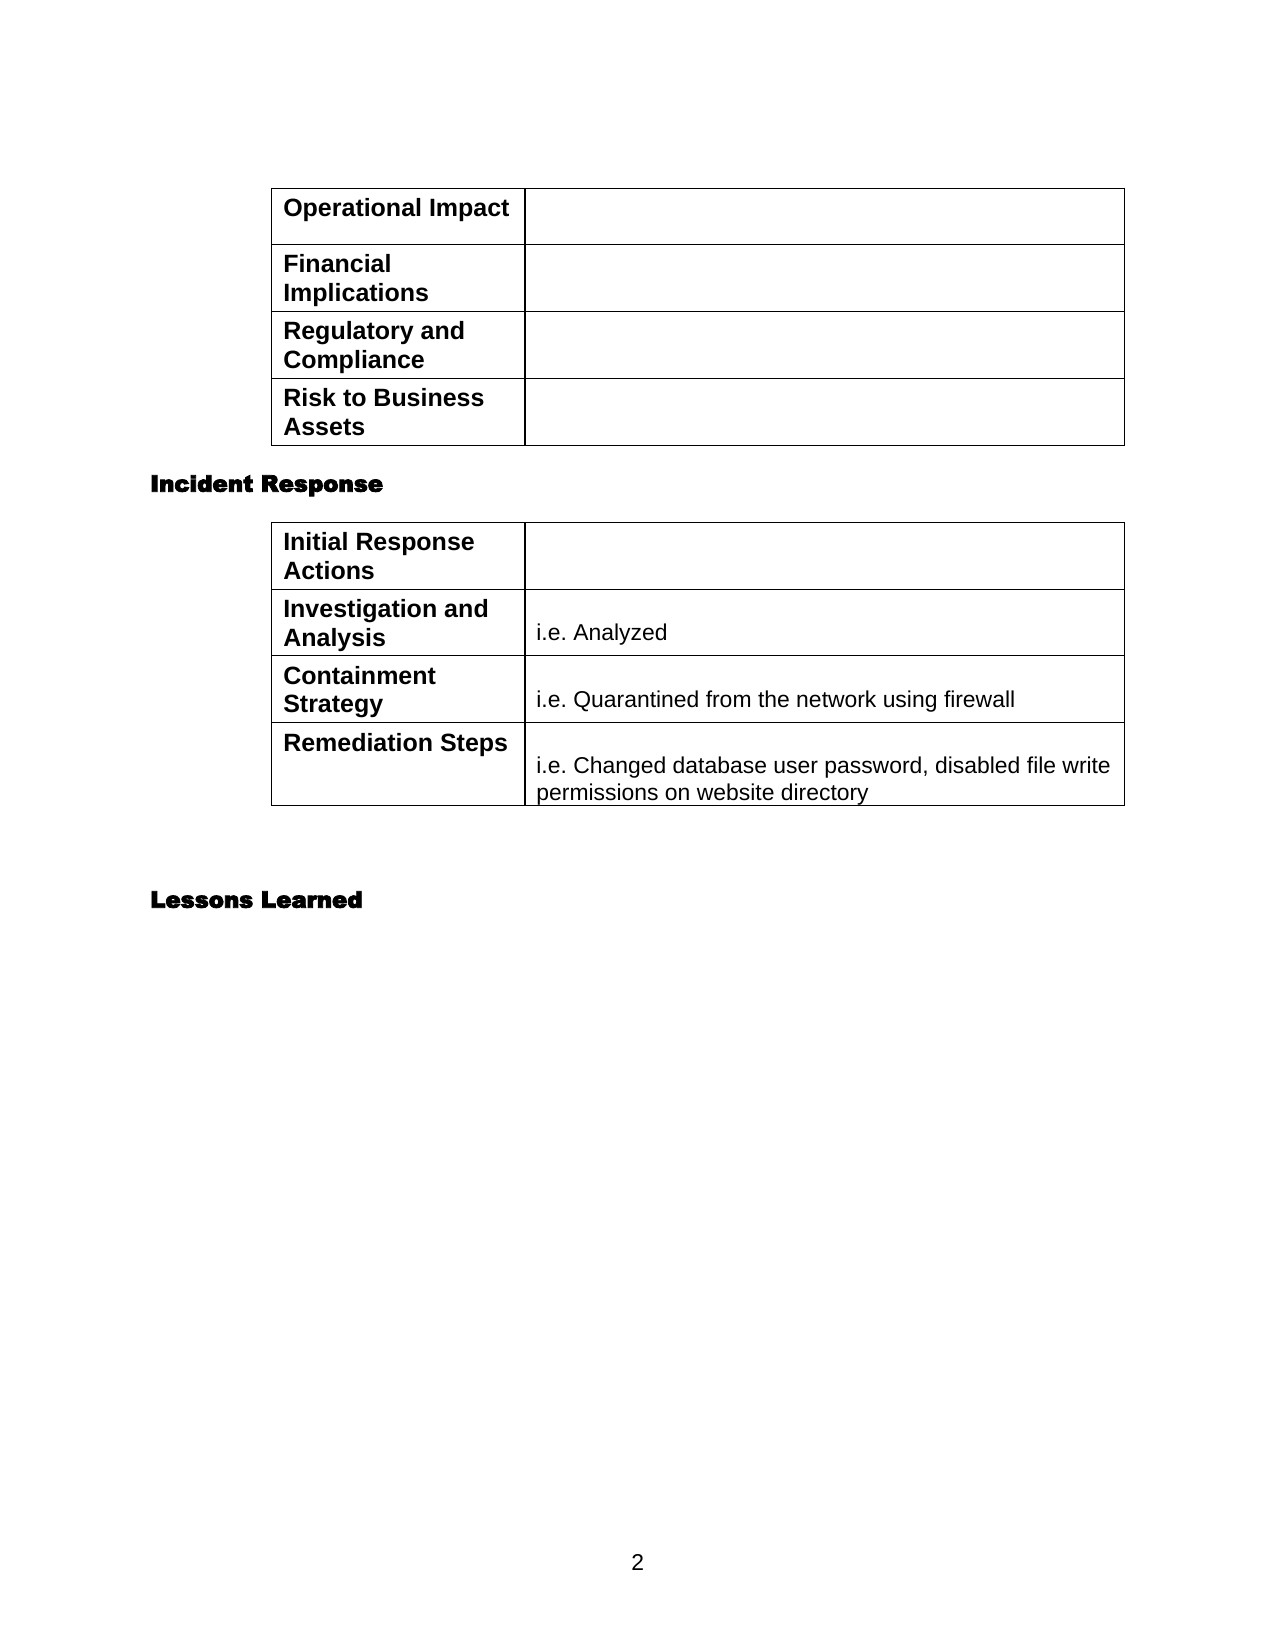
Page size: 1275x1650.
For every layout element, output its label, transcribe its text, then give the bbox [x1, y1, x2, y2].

table_cell i.e. Quarantined from the network using firewall [526, 656, 1124, 722]
table_header Operational Impact [272, 189, 524, 244]
table_cell Financial Implications [272, 245, 524, 311]
table_cell Remediation Steps [272, 723, 524, 805]
table_cell Containment Strategy [272, 656, 524, 722]
table_cell Risk to Business Assets [272, 379, 524, 445]
subtitle Incident Response [150, 471, 1125, 497]
table_cell i.e. Analyzed [526, 590, 1124, 655]
table_header Initial Response Actions [272, 523, 524, 588]
subtitle Lessons Learned [150, 887, 1125, 913]
table_cell [526, 312, 1124, 378]
table_cell Investigation and Analysis [272, 590, 524, 655]
table_cell i.e. Changed database user password, disabled file write permissions on website directory [526, 723, 1124, 805]
table_cell Regulatory and Compliance [272, 312, 524, 378]
table_cell [526, 379, 1124, 445]
table_header [526, 189, 1124, 244]
table_header [526, 523, 1124, 588]
table_cell [526, 245, 1124, 311]
